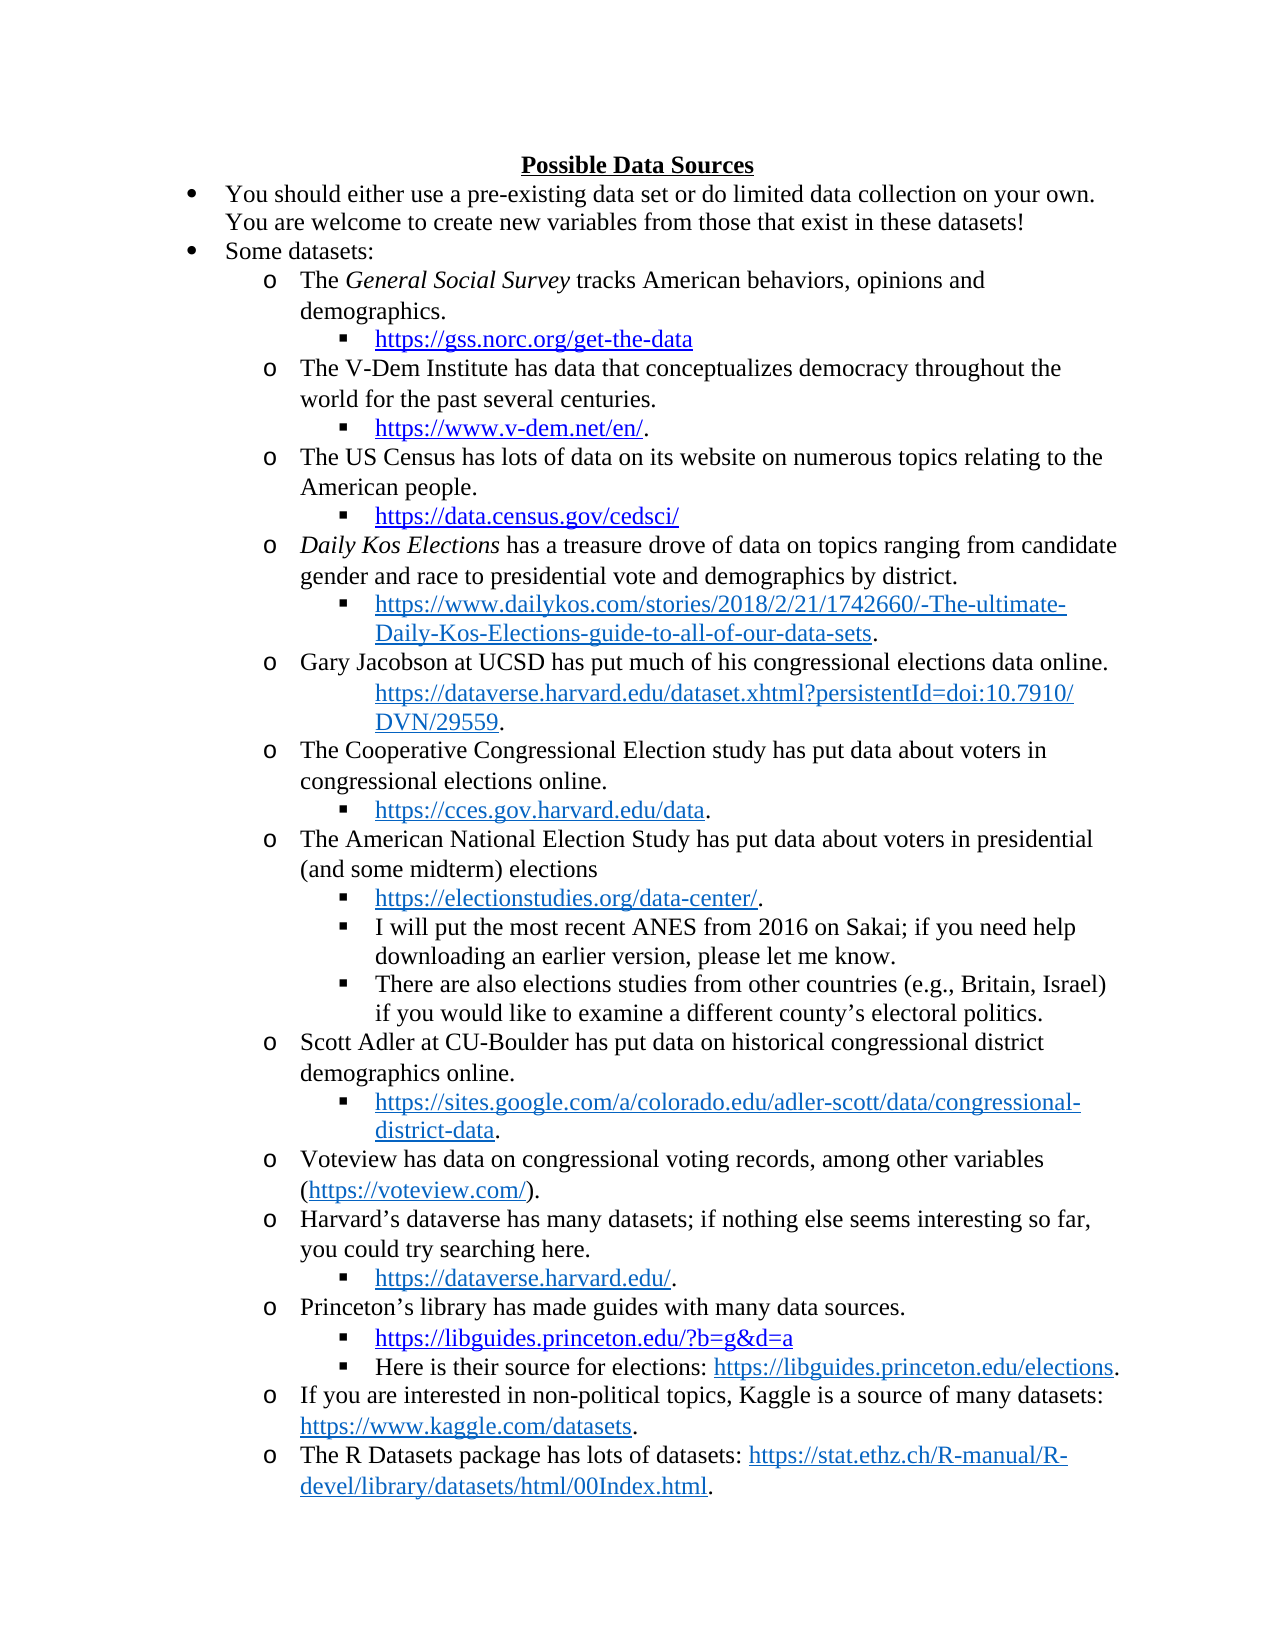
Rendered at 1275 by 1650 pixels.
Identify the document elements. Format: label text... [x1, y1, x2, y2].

list Some datasets: [187, 236, 1125, 265]
list https://data.census.gov/cedsci/ [337, 501, 1125, 530]
list Harvard’s dataverse has many datasets; if nothing else seems interesting so far, you could try searching here. [262, 1204, 1125, 1263]
list The General Social Survey tracks American behaviors, opinions and demographics. [262, 265, 1125, 324]
list There are also elections studies from other countries (e.g., Britain, Israel) if you would like to examine a different county’s electoral politics. [337, 969, 1125, 1027]
list Here is their source for elections: https://libguides.princeton.edu/elections. [337, 1352, 1125, 1380]
text Possible Data Sources [150, 150, 1125, 179]
list The US Census has lots of data on its website on numerous topics relating to the American people. [262, 442, 1125, 501]
list The R Datasets package has lots of datasets: https://stat.ethz.ch/R-manual/R-devel/library/datasets/html/00Index.html. [262, 1440, 1125, 1499]
list If you are interested in non-political topics, Kaggle is a source of many datasets: https://www.kaggle.com/datasets. [262, 1380, 1125, 1440]
list Gary Jacobson at UCSD has put much of his congressional elections data online. [262, 647, 1125, 678]
list https://cces.gov.harvard.edu/data. [337, 795, 1125, 824]
list https://gss.norc.org/get-the-data [337, 324, 1125, 353]
list Voteview has data on congressional voting records, among other variables (https://voteview.com/). [262, 1144, 1125, 1204]
list The V-Dem Institute has data that conceptualizes democracy throughout the world for the past several centuries. [262, 353, 1125, 413]
list The Cooperative Congressional Election study has put data about voters in congressional elections online. [262, 735, 1125, 795]
list You should either use a pre-existing data set or do limited data collection on your own. You are welcome to create new variables from those that exist in these datasets! [187, 179, 1125, 236]
list Scott Adler at CU-Boulder has put data on historical congressional district demographics online. [262, 1027, 1125, 1087]
list https://www.dailykos.com/stories/2018/2/21/1742660/-The-ultimate-Daily-Kos-Elections-guide-to-all-of-our-data-sets. [337, 589, 1125, 647]
list Daily Kos Elections has a treasure drove of data on topics ranging from candidate gender and race to presidential vote and demographics by district. [262, 530, 1125, 589]
list https://dataverse.harvard.edu/dataset.xhtml?persistentId=doi:10.7910/DVN/29559. [375, 678, 1125, 735]
list https://libguides.princeton.edu/?b=g&d=a [337, 1323, 1125, 1352]
list I will put the most recent ANES from 2016 on Sakai; if you need help downloading an earlier version, please let me know. [337, 912, 1125, 969]
list https://sites.google.com/a/colorado.edu/adler-scott/data/congressional-district-data. [337, 1087, 1125, 1144]
list The American National Election Study has put data about voters in presidential (and some midterm) elections [262, 824, 1125, 883]
list https://dataverse.harvard.edu/. [337, 1263, 1125, 1292]
list https://electionstudies.org/data-center/. [337, 883, 1125, 912]
list https://www.v-dem.net/en/. [337, 413, 1125, 442]
list Princeton’s library has made guides with many data sources. [262, 1292, 1125, 1323]
